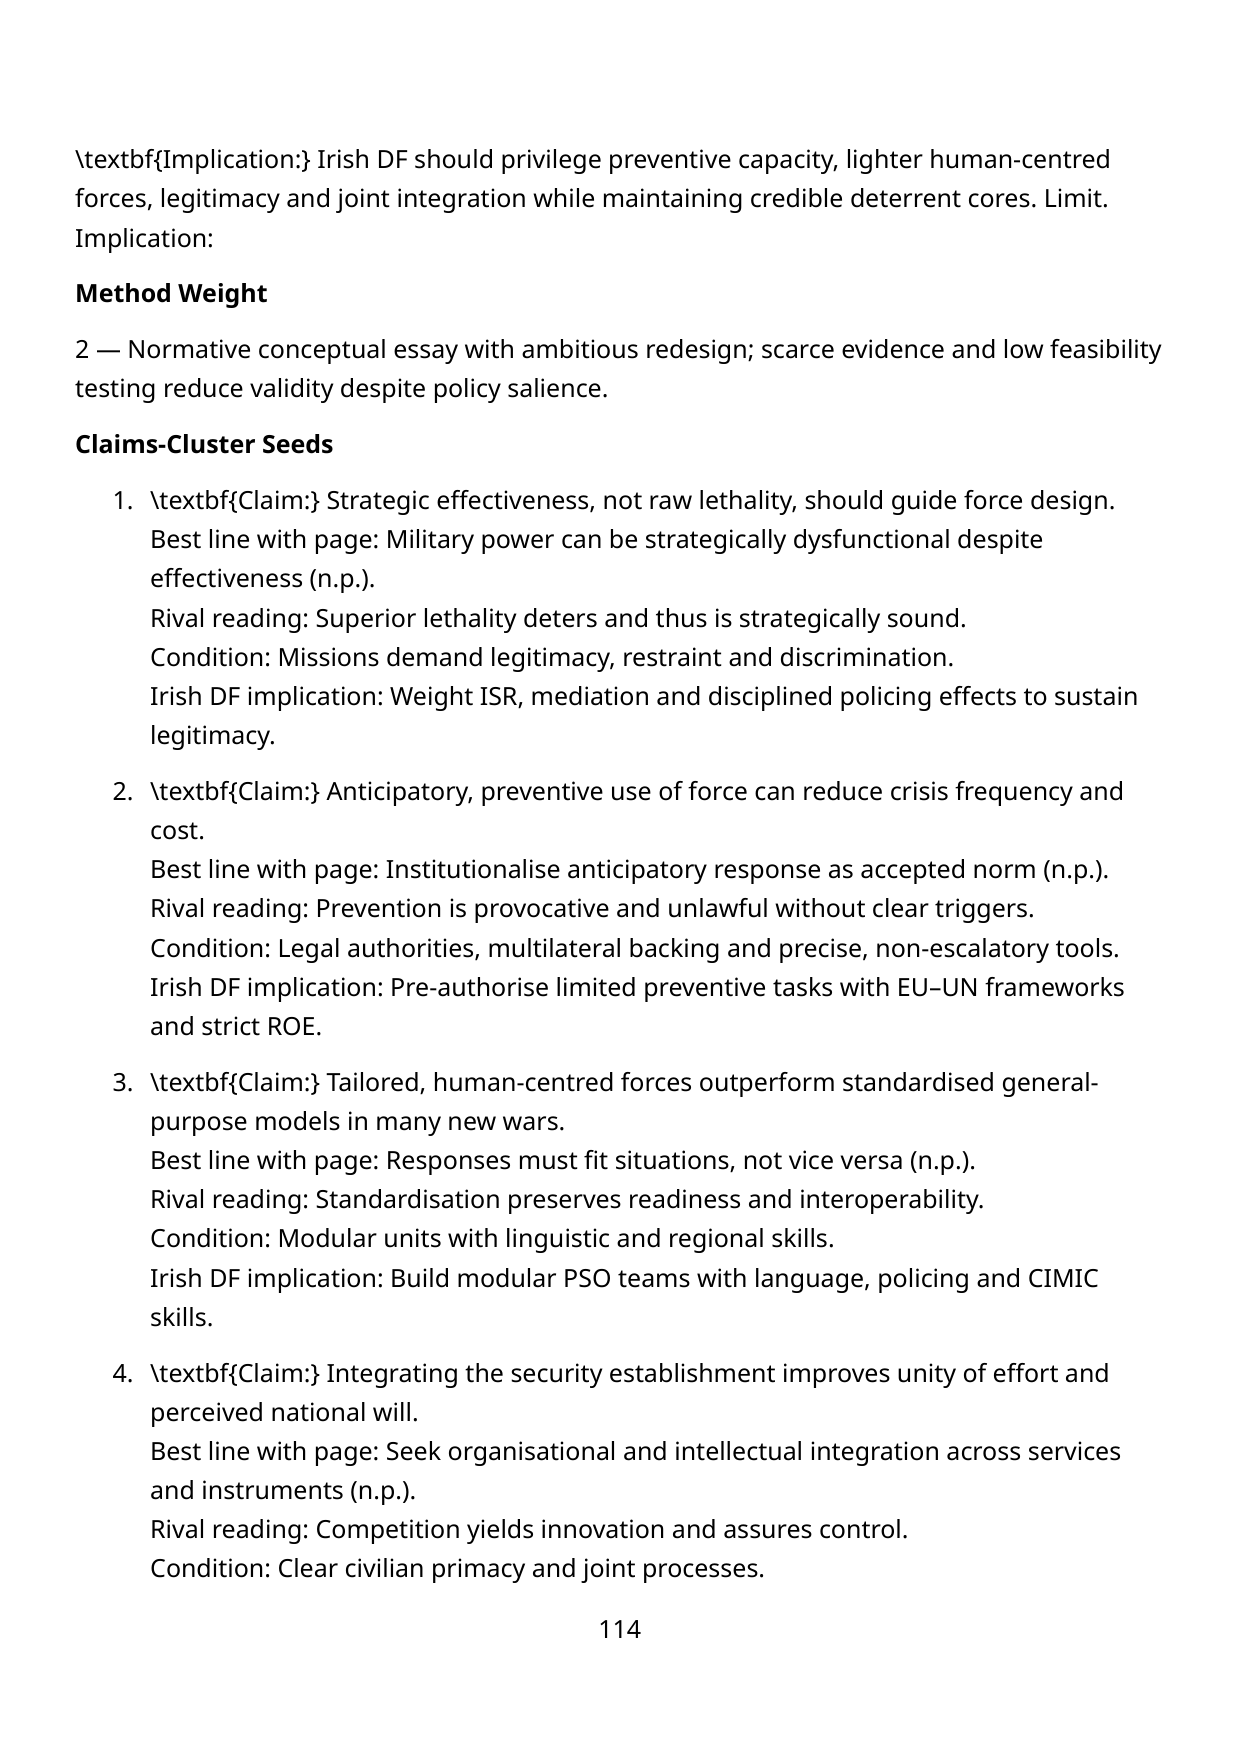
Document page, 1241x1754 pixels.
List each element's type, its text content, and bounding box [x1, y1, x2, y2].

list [112, 1355, 1165, 1585]
text Method Weight [75, 276, 1165, 310]
list \textbf{Claim:} Anticipatory, preventive use of force can reduce crisis frequency and cost. Best line with page: Institutionalise anticipatory response as accepted norm (n.p.). Rival reading: Prevention is provocative and unlawful without clear triggers. Condition: Legal authorities, multilateral backing and precise, non-escalatory tools. Irish DF implication: Pre-authorise limited preventive tasks with EU–UN frameworks and strict ROE. [112, 773, 1165, 1043]
text Claims-Cluster Seeds [75, 427, 1165, 461]
list \textbf{Claim:} Strategic effectiveness, not raw lethality, should guide force design. Best line with page: Military power can be strategically dysfunctional despite effectiveness (n.p.). Rival reading: Superior lethality deters and thus is strategically sound. Condition: Missions demand legitimacy, restraint and discrimination. Irish DF implication: Weight ISR, mediation and disciplined policing effects to sustain legitimacy. [112, 483, 1165, 752]
text 2 — Normative conceptual essay with ambitious redesign; scarce evidence and low feasibility testing reduce validity despite policy salience. [75, 332, 1165, 405]
list \textbf{Claim:} Tailored, human-centred forces outperform standardised general-purpose models in many new wars. Best line with page: Responses must fit situations, not vice versa (n.p.). Rival reading: Standardisation preserves readiness and interoperability. Condition: Modular units with linguistic and regional skills. Irish DF implication: Build modular PSO teams with language, policing and CIMIC skills. [112, 1064, 1165, 1333]
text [75, 142, 1165, 254]
